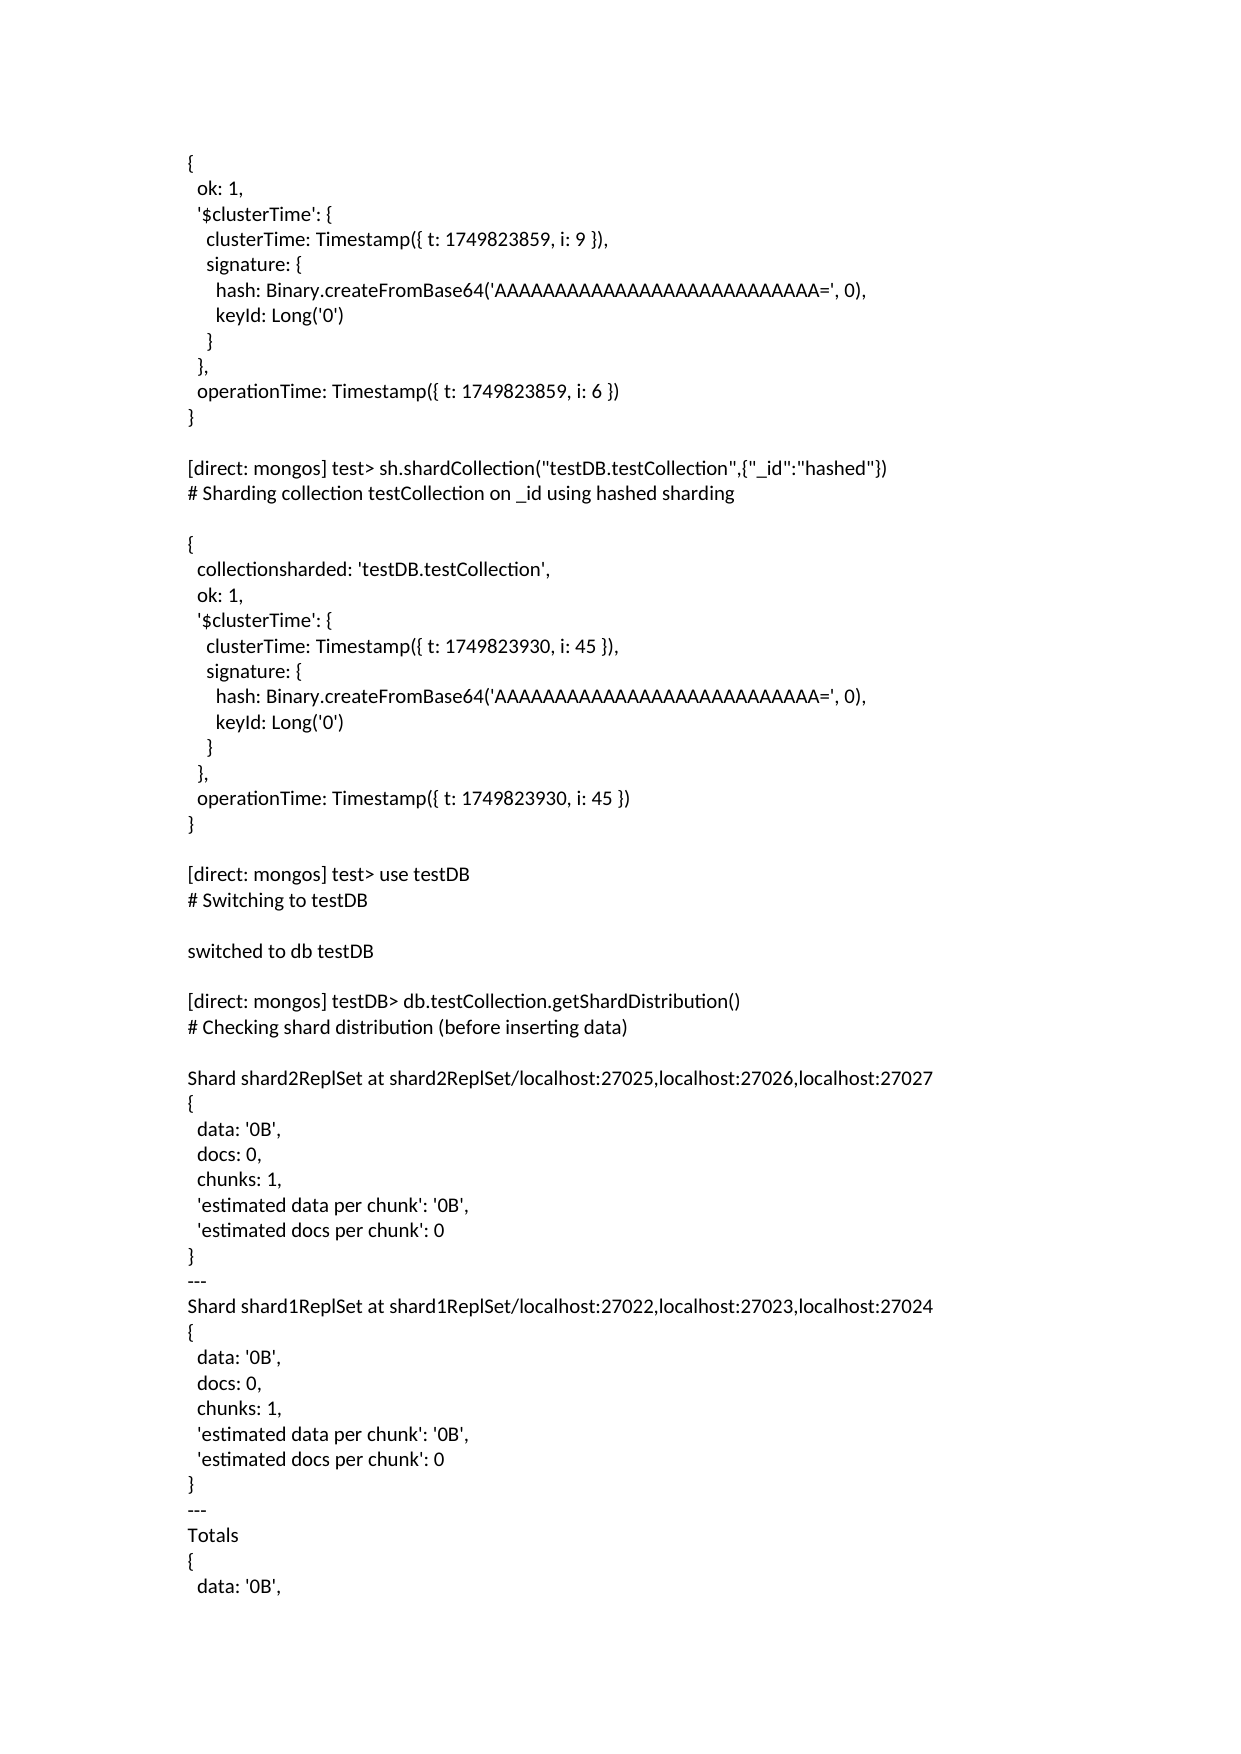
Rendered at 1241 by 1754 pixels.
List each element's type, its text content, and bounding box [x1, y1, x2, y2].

text } [187, 811, 1053, 836]
text Totals [187, 1522, 1053, 1548]
text collectionsharded: 'testDB.testCollection', [187, 557, 1053, 582]
text } [187, 328, 1053, 353]
text chunks: 1, [187, 1167, 1053, 1192]
text '$clusterTime': { [187, 201, 1053, 226]
text 'estimated data per chunk': '0B', [187, 1192, 1053, 1217]
text }, [187, 353, 1053, 379]
text keyId: Long('0') [187, 709, 1053, 734]
text # Switching to testDB [187, 887, 1053, 912]
text data: '0B', [187, 1344, 1053, 1370]
text 'estimated docs per chunk': 0 [187, 1217, 1053, 1243]
text docs: 0, [187, 1141, 1053, 1167]
text signature: { [187, 658, 1053, 684]
text ok: 1, [187, 582, 1053, 607]
text data: '0B', [187, 1573, 1053, 1599]
text { [187, 1090, 1053, 1116]
text signature: { [187, 252, 1053, 277]
text switched to db testDB [187, 938, 1053, 963]
text hash: Binary.createFromBase64('AAAAAAAAAAAAAAAAAAAAAAAAAAA=', 0), [187, 684, 1053, 709]
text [187, 277, 1053, 302]
text { [187, 531, 1053, 557]
text } [187, 404, 1053, 429]
text clusterTime: Timestamp({ t: 1749823859, i: 9 }), [187, 226, 1053, 252]
text } [187, 1243, 1053, 1268]
text # Sharding collection testCollection on _id using hashed sharding [187, 480, 1053, 506]
text [direct: mongos] test> sh.shardCollection("testDB.testCollection",{"_id":"hashed"}) [187, 455, 1053, 480]
text --- [187, 1497, 1053, 1522]
text Shard shard1ReplSet at shard1ReplSet/localhost:27022,localhost:27023,localhost:27024 [187, 1294, 1053, 1319]
text [direct: mongos] test> use testDB [187, 862, 1053, 887]
text }, [187, 760, 1053, 785]
text Shard shard2ReplSet at shard2ReplSet/localhost:27025,localhost:27026,localhost:27027 [187, 1065, 1053, 1090]
text { [187, 1548, 1053, 1573]
text chunks: 1, [187, 1395, 1053, 1421]
text 'estimated data per chunk': '0B', [187, 1421, 1053, 1446]
text docs: 0, [187, 1370, 1053, 1395]
text { [187, 150, 1053, 175]
text 'estimated docs per chunk': 0 [187, 1446, 1053, 1472]
text # Checking shard distribution (before inserting data) [187, 1014, 1053, 1039]
text clusterTime: Timestamp({ t: 1749823930, i: 45 }), [187, 633, 1053, 658]
text operationTime: Timestamp({ t: 1749823859, i: 6 }) [187, 379, 1053, 404]
text operationTime: Timestamp({ t: 1749823930, i: 45 }) [187, 785, 1053, 811]
text } [187, 1472, 1053, 1497]
text } [187, 734, 1053, 760]
text data: '0B', [187, 1116, 1053, 1141]
text '$clusterTime': { [187, 607, 1053, 633]
text { [187, 1319, 1053, 1344]
text ok: 1, [187, 175, 1053, 201]
text [direct: mongos] testDB> db.testCollection.getShardDistribution() [187, 989, 1053, 1014]
text keyId: Long('0') [187, 302, 1053, 328]
text --- [187, 1268, 1053, 1294]
